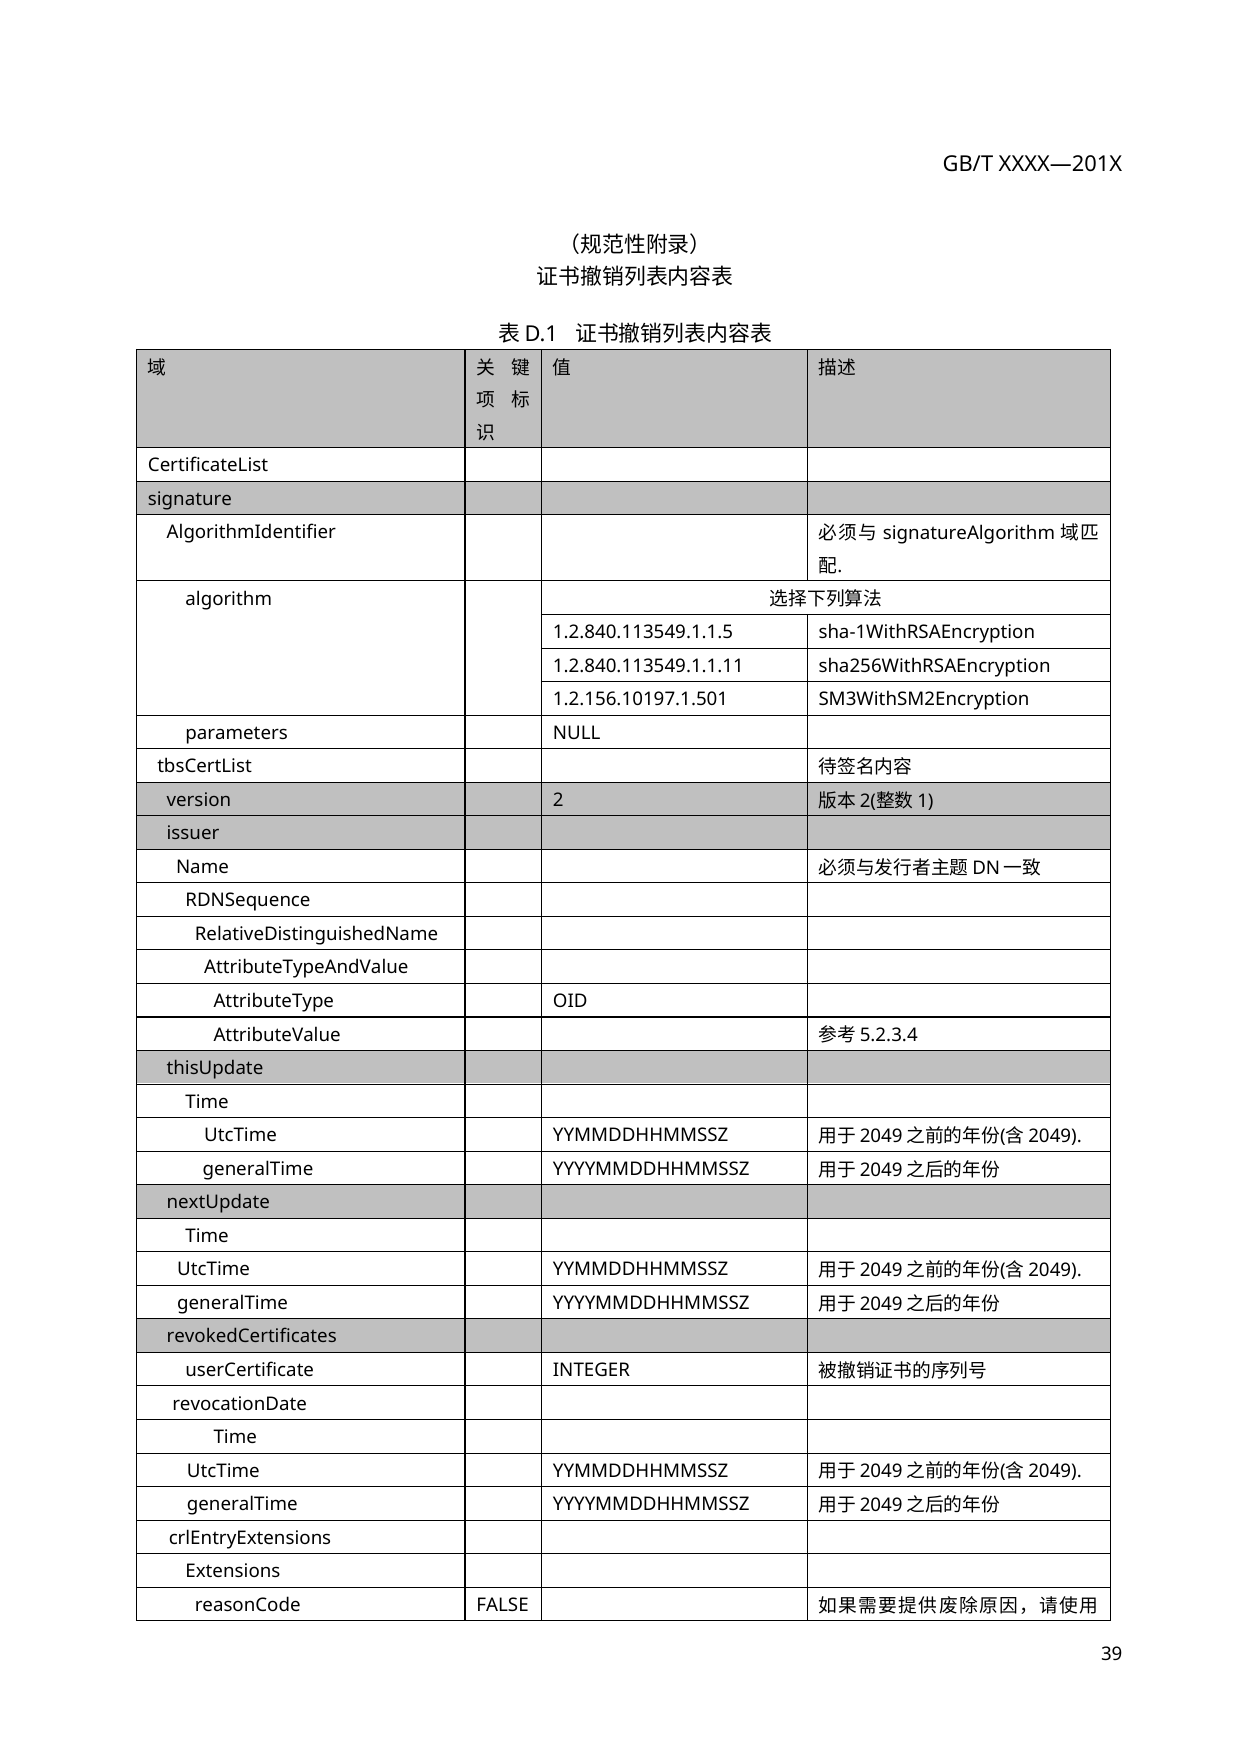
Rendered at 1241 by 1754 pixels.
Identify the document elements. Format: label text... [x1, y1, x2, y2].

table_cell [808, 716, 1110, 748]
table_cell issuer [137, 816, 464, 849]
table_cell CertificateList [137, 448, 464, 481]
table_header 值 [542, 350, 807, 447]
table_cell sha-1WithRSAEncryption [808, 615, 1110, 647]
table_cell AttributeType [137, 984, 464, 1016]
table_cell [466, 1185, 541, 1218]
table_cell [542, 515, 807, 580]
table_cell algorithm [137, 581, 464, 714]
table_cell [808, 816, 1110, 849]
table_cell [466, 984, 541, 1016]
table_cell [542, 1588, 807, 1620]
table_cell signature [137, 482, 464, 514]
table_cell [542, 1085, 807, 1117]
table_cell [808, 950, 1110, 983]
table_cell [542, 1018, 807, 1050]
table_cell 用于2049之前的年份(含2049). [808, 1252, 1110, 1285]
table_cell [466, 581, 541, 714]
table_cell RDNSequence [137, 883, 464, 916]
table_cell [466, 1219, 541, 1251]
table_cell [542, 1051, 807, 1083]
table_cell 必须与signatureAlgorithm域匹配. [808, 515, 1110, 580]
table_cell [542, 816, 807, 849]
table_cell YYMMDDHHMMSSZ [542, 1252, 807, 1285]
table_cell [542, 950, 807, 983]
table_cell 用于2049之后的年份 [808, 1487, 1110, 1519]
table_cell 1.2.156.10197.1.501 [542, 682, 807, 714]
table_cell OID [542, 984, 807, 1016]
table_header 描述 [808, 350, 1110, 447]
table_cell FALSE [466, 1588, 541, 1620]
table_cell AttributeTypeAndValue [137, 950, 464, 983]
table_cell [466, 716, 541, 748]
table_cell [808, 482, 1110, 514]
table_cell sha256WithRSAEncryption [808, 649, 1110, 681]
table_cell [542, 749, 807, 782]
table_cell 用于2049之前的年份(含2049). [808, 1118, 1110, 1151]
table_cell [466, 1319, 541, 1352]
table_cell [542, 883, 807, 916]
table_cell [466, 1018, 541, 1050]
table_cell INTEGER [542, 1353, 807, 1385]
table_cell YYMMDDHHMMSSZ [542, 1118, 807, 1151]
table_cell Name [137, 850, 464, 882]
table_cell Time [137, 1420, 464, 1452]
table_cell [542, 1219, 807, 1251]
table_cell Time [137, 1219, 464, 1251]
table_cell [466, 1152, 541, 1184]
table_cell [808, 1051, 1110, 1083]
table_cell UtcTime [137, 1118, 464, 1151]
table_cell [466, 917, 541, 949]
table_cell [808, 1185, 1110, 1218]
table_cell [808, 984, 1110, 1016]
table_cell tbsCertList [137, 749, 464, 782]
text （规范性附录） 证书撤销列表内容表 [148, 194, 1122, 291]
table_cell AlgorithmIdentifier [137, 515, 464, 580]
table_cell [808, 1085, 1110, 1117]
table_cell 2 [542, 783, 807, 815]
table_cell nextUpdate [137, 1185, 464, 1218]
table_cell AttributeValue [137, 1018, 464, 1050]
table_cell [466, 883, 541, 916]
table_cell [808, 1420, 1110, 1452]
table_cell [466, 1286, 541, 1318]
table_cell generalTime [137, 1152, 464, 1184]
table_cell reasonCode [137, 1588, 464, 1620]
table_cell [466, 1051, 541, 1083]
table_cell [808, 1386, 1110, 1419]
table_cell RelativeDistinguishedName [137, 917, 464, 949]
table_cell [466, 515, 541, 580]
table_cell [466, 749, 541, 782]
table_cell [542, 1319, 807, 1352]
table_cell SM3WithSM2Encryption [808, 682, 1110, 714]
table_cell 待签名内容 [808, 749, 1110, 782]
table_cell [542, 917, 807, 949]
table_cell [466, 482, 541, 514]
table_cell [542, 448, 807, 481]
table_cell UtcTime [137, 1252, 464, 1285]
table_cell [466, 1386, 541, 1419]
table_cell thisUpdate [137, 1051, 464, 1083]
table_cell 选择下列算法 [542, 581, 1110, 614]
table_cell [542, 1386, 807, 1419]
table_cell NULL [542, 716, 807, 748]
table_cell UtcTime [137, 1454, 464, 1486]
table_cell 用于2049之前的年份(含2049). [808, 1454, 1110, 1486]
table_cell revocationDate [137, 1386, 464, 1419]
table_cell [808, 1319, 1110, 1352]
table_cell 必须与发行者主题DN一致 [808, 850, 1110, 882]
table_cell [542, 1420, 807, 1452]
table_header 关键项标识 [466, 350, 541, 447]
table_cell crlEntryExtensions [137, 1521, 464, 1553]
table_cell generalTime [137, 1286, 464, 1318]
table_cell 1.2.840.113549.1.1.11 [542, 649, 807, 681]
text 表D.1 证书撤销列表内容表 [148, 316, 1122, 349]
table_cell [542, 1554, 807, 1587]
table_cell userCertificate [137, 1353, 464, 1385]
table_cell parameters [137, 716, 464, 748]
table_cell generalTime [137, 1487, 464, 1519]
table_cell revokedCertificates [137, 1319, 464, 1352]
table_header 域 [137, 350, 464, 447]
table_cell [808, 1521, 1110, 1553]
table_cell [466, 1521, 541, 1553]
table_cell [466, 783, 541, 815]
table_cell Extensions [137, 1554, 464, 1587]
table_cell [466, 1353, 541, 1385]
table_cell [808, 448, 1110, 481]
table_cell [466, 850, 541, 882]
table_cell [466, 448, 541, 481]
table_cell [466, 1118, 541, 1151]
table_cell 1.2.840.113549.1.1.5 [542, 615, 807, 647]
table_cell [466, 1420, 541, 1452]
table_cell 用于2049之后的年份 [808, 1152, 1110, 1184]
table_cell [466, 1252, 541, 1285]
table_cell [466, 1487, 541, 1519]
table_cell [466, 1454, 541, 1486]
table_cell [542, 850, 807, 882]
table_cell [466, 1085, 541, 1117]
table_cell [466, 950, 541, 983]
table_cell [542, 482, 807, 514]
table_cell YYMMDDHHMMSSZ [542, 1454, 807, 1486]
table_cell version [137, 783, 464, 815]
table_cell [808, 883, 1110, 916]
table_cell 版本2(整数1) [808, 783, 1110, 815]
table_cell YYYYMMDDHHMMSSZ [542, 1286, 807, 1318]
table_cell [808, 917, 1110, 949]
table_cell [542, 1185, 807, 1218]
table_cell YYYYMMDDHHMMSSZ [542, 1487, 807, 1519]
table_cell 用于2049之后的年份 [808, 1286, 1110, 1318]
table_cell [466, 1554, 541, 1587]
table_cell 被撤销证书的序列号 [808, 1353, 1110, 1385]
table_cell Time [137, 1085, 464, 1117]
table_cell [808, 1219, 1110, 1251]
table_cell [808, 1554, 1110, 1587]
table_cell 如果需要提供废除原因，请使用该扩展 [808, 1588, 1110, 1620]
table_cell 参考.4 [808, 1018, 1110, 1050]
table_cell YYYYMMDDHHMMSSZ [542, 1152, 807, 1184]
table_cell [542, 1521, 807, 1553]
table_cell [466, 816, 541, 849]
